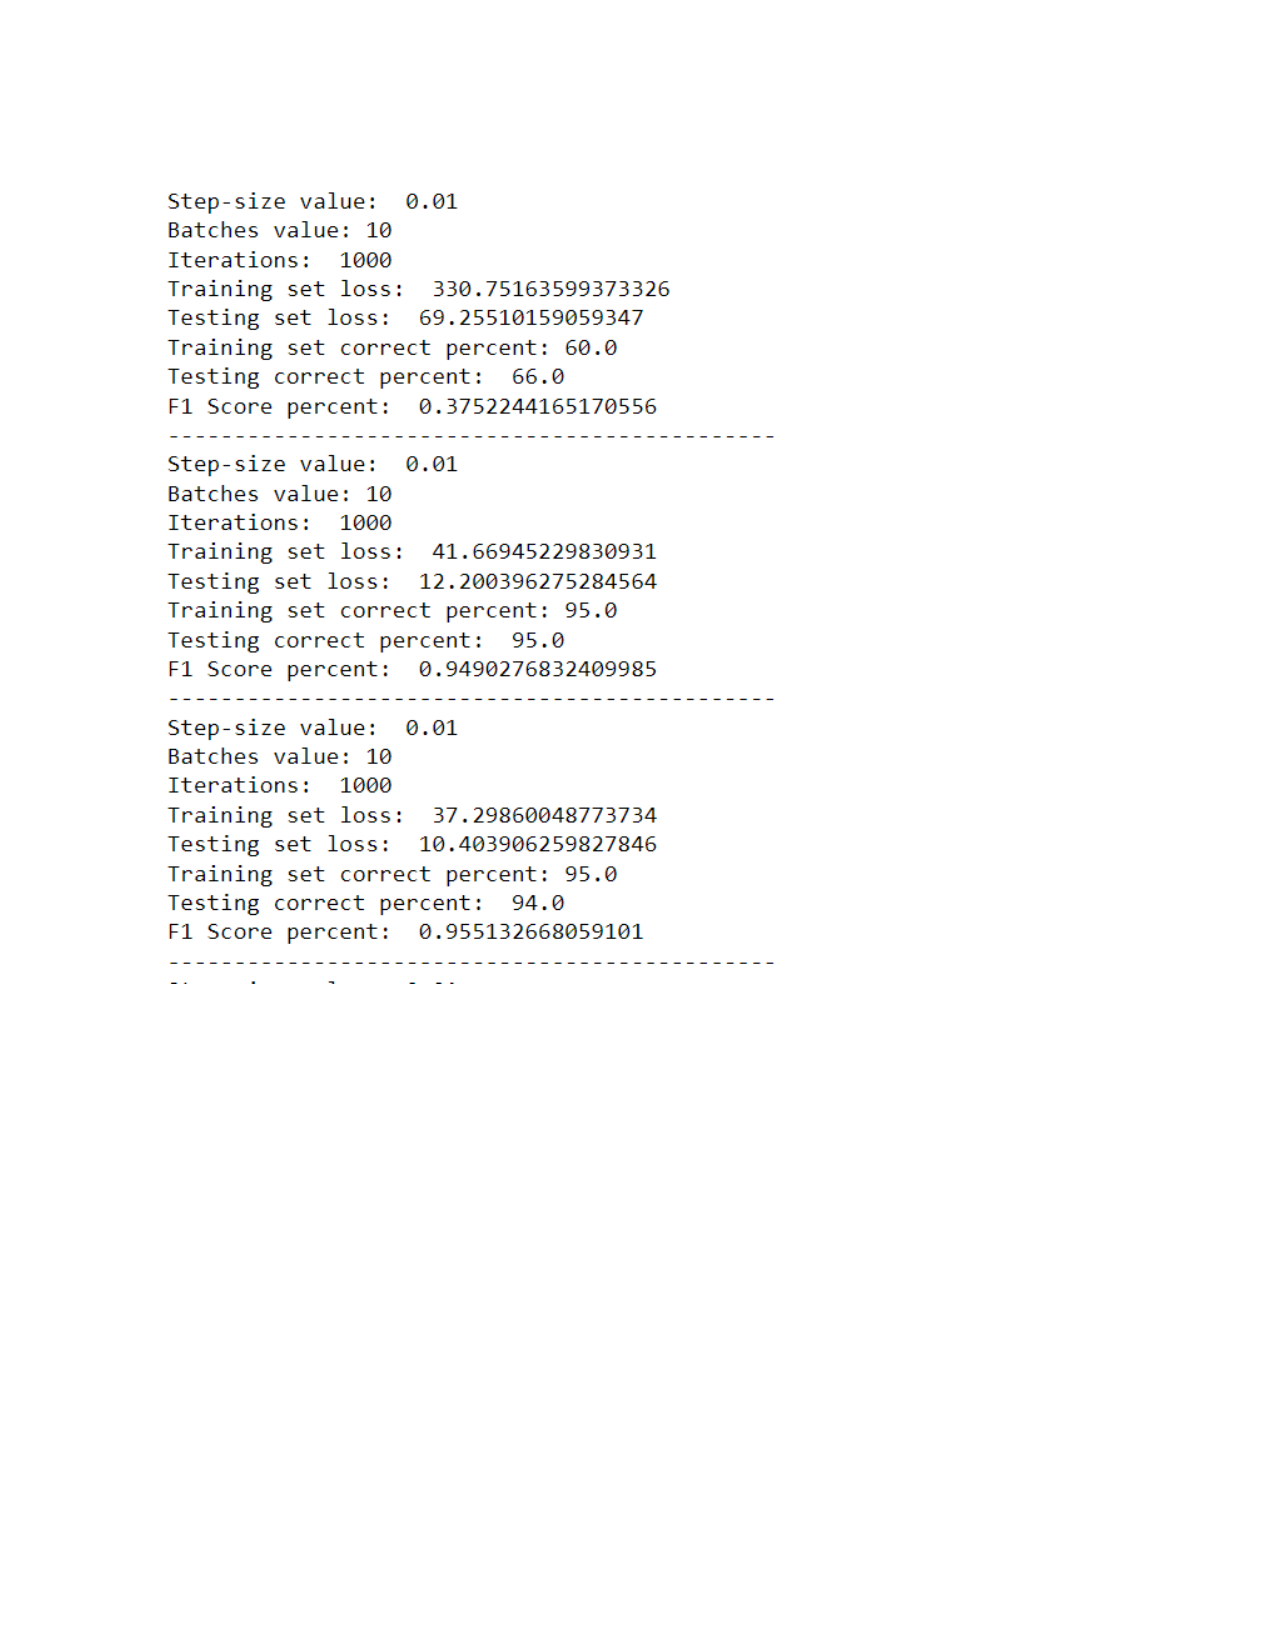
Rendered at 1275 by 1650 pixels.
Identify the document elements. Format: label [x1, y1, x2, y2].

picture [150, 180, 815, 984]
